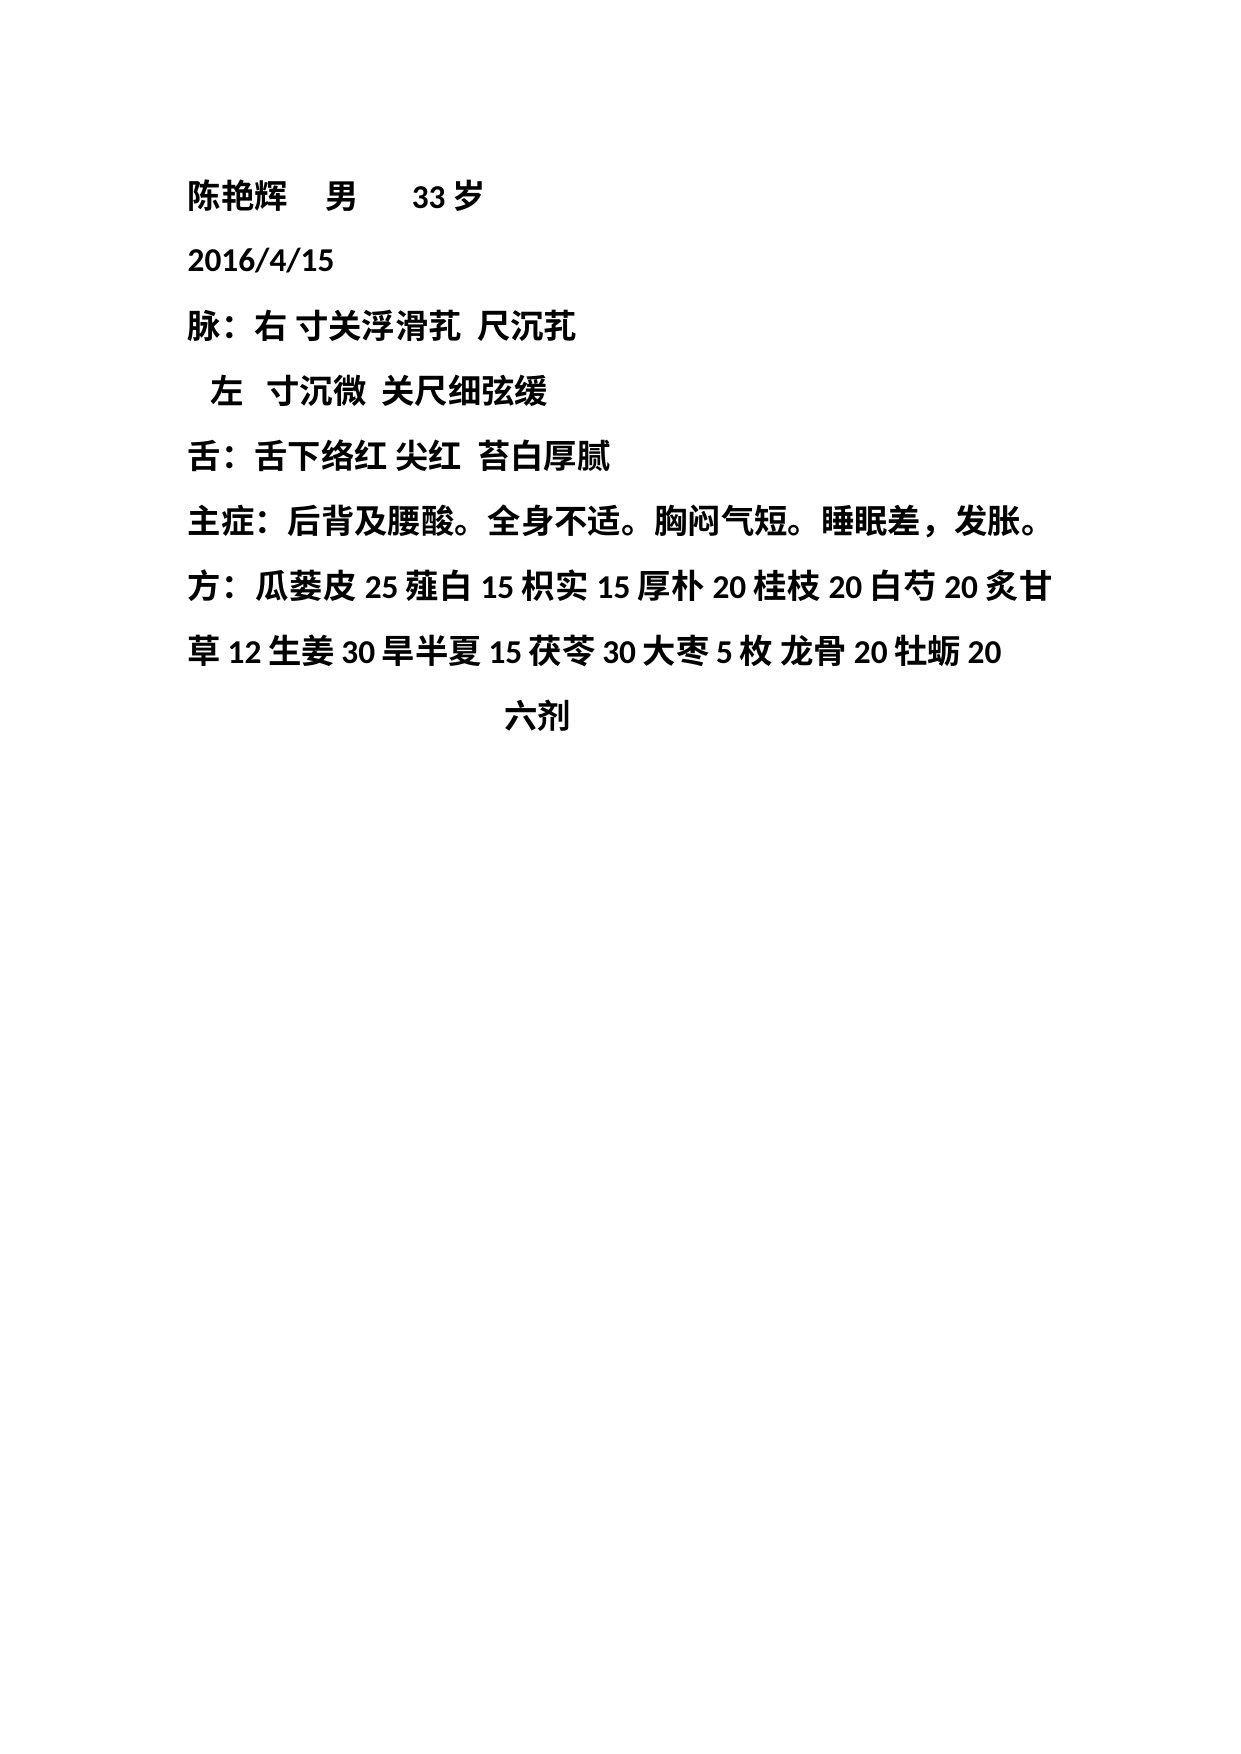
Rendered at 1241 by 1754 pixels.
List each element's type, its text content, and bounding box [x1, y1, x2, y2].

text 左 寸沉微 关尺细弦缓 [187, 357, 1053, 422]
text 方：瓜蒌皮25薤白15枳实15厚朴20桂枝20白芍20炙甘草12生姜30旱半夏15茯苓30大枣5枚 龙骨20牡蛎20 [187, 552, 1053, 682]
text 2016/4/15 [187, 227, 1053, 292]
text 主症：后背及腰酸。全身不适。胸闷气短。睡眠差，发胀。 [187, 487, 1053, 552]
text 六剂 [187, 682, 1053, 747]
text 脉：右 寸关浮滑芤 尺沉芤 [187, 292, 1053, 357]
text 舌：舌下络红 尖红 苔白厚腻 [187, 422, 1053, 487]
text 陈艳辉 男 33岁 [187, 162, 1053, 227]
